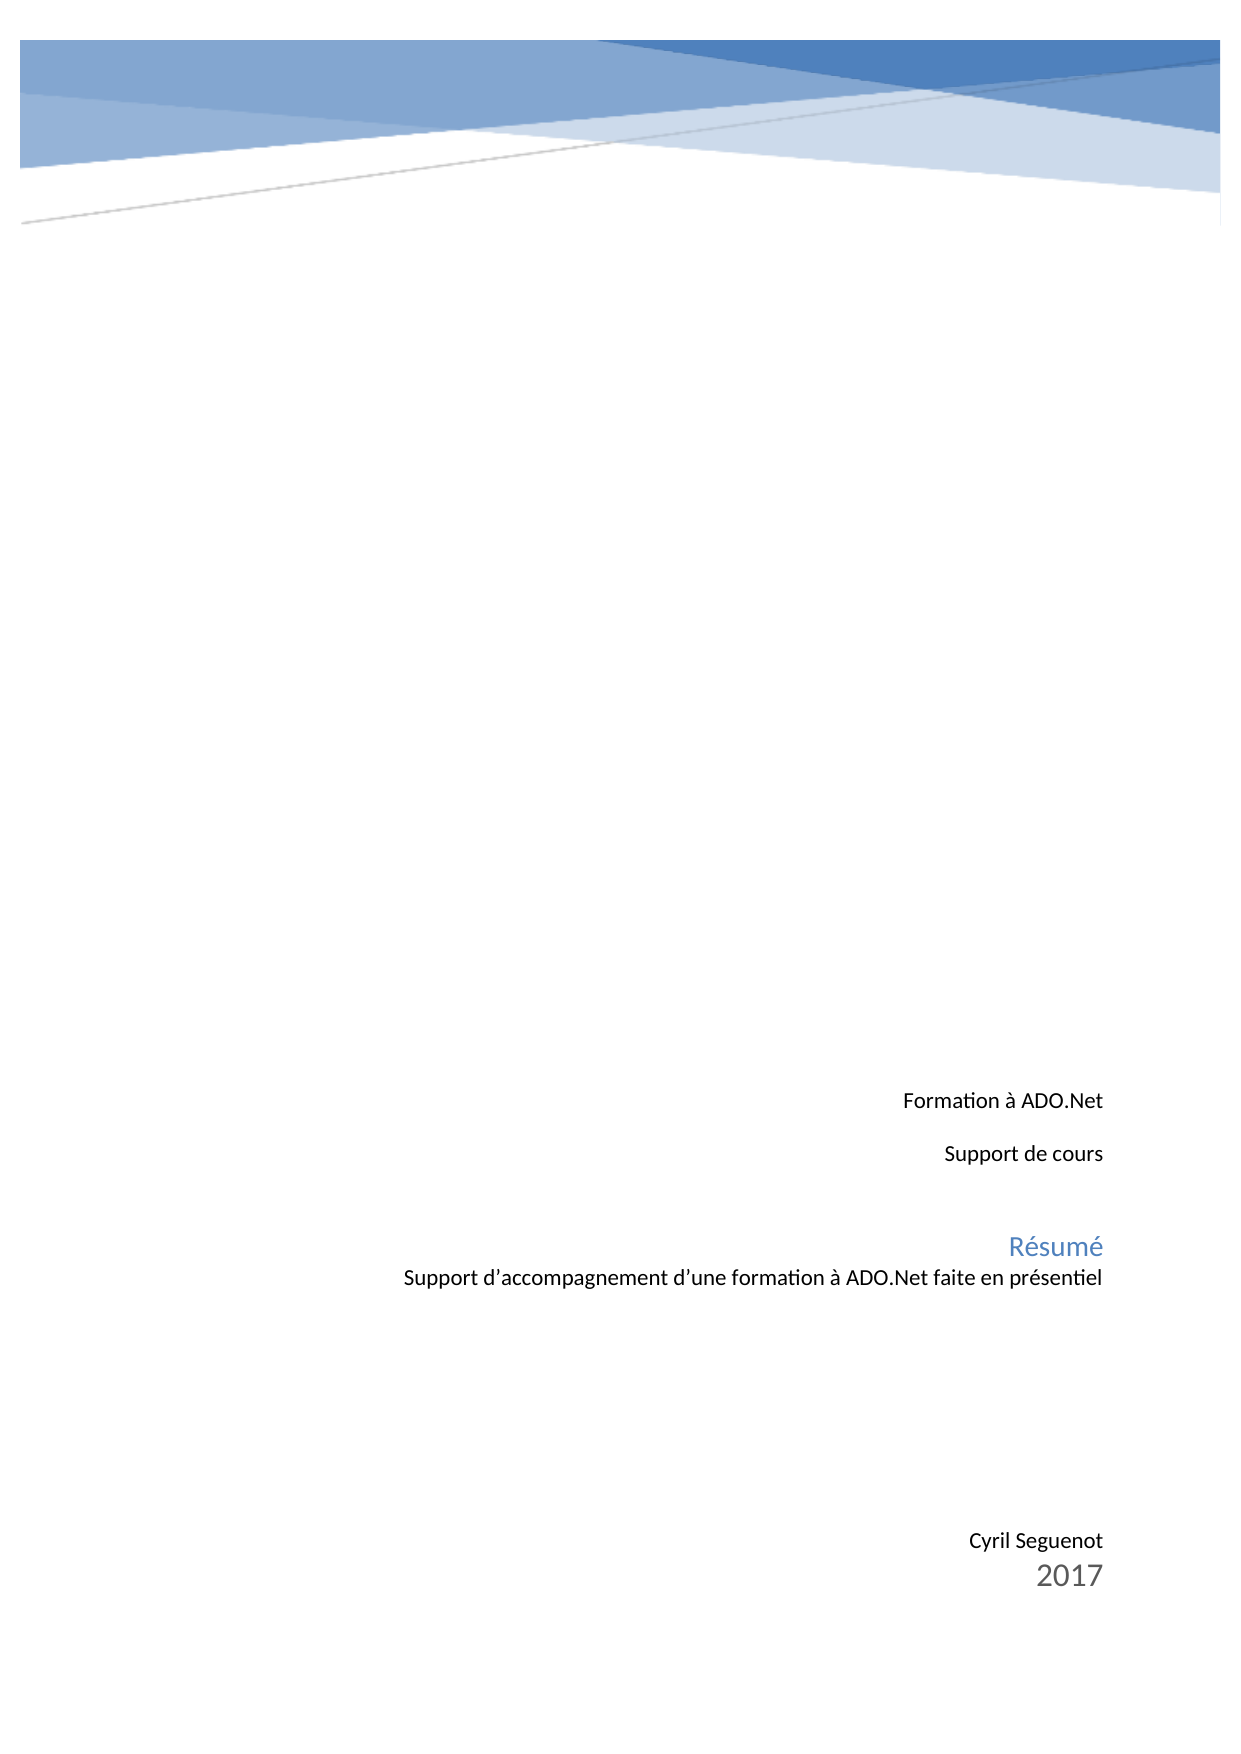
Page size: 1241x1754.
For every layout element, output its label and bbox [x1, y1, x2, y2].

picture [20, 40, 1221, 240]
